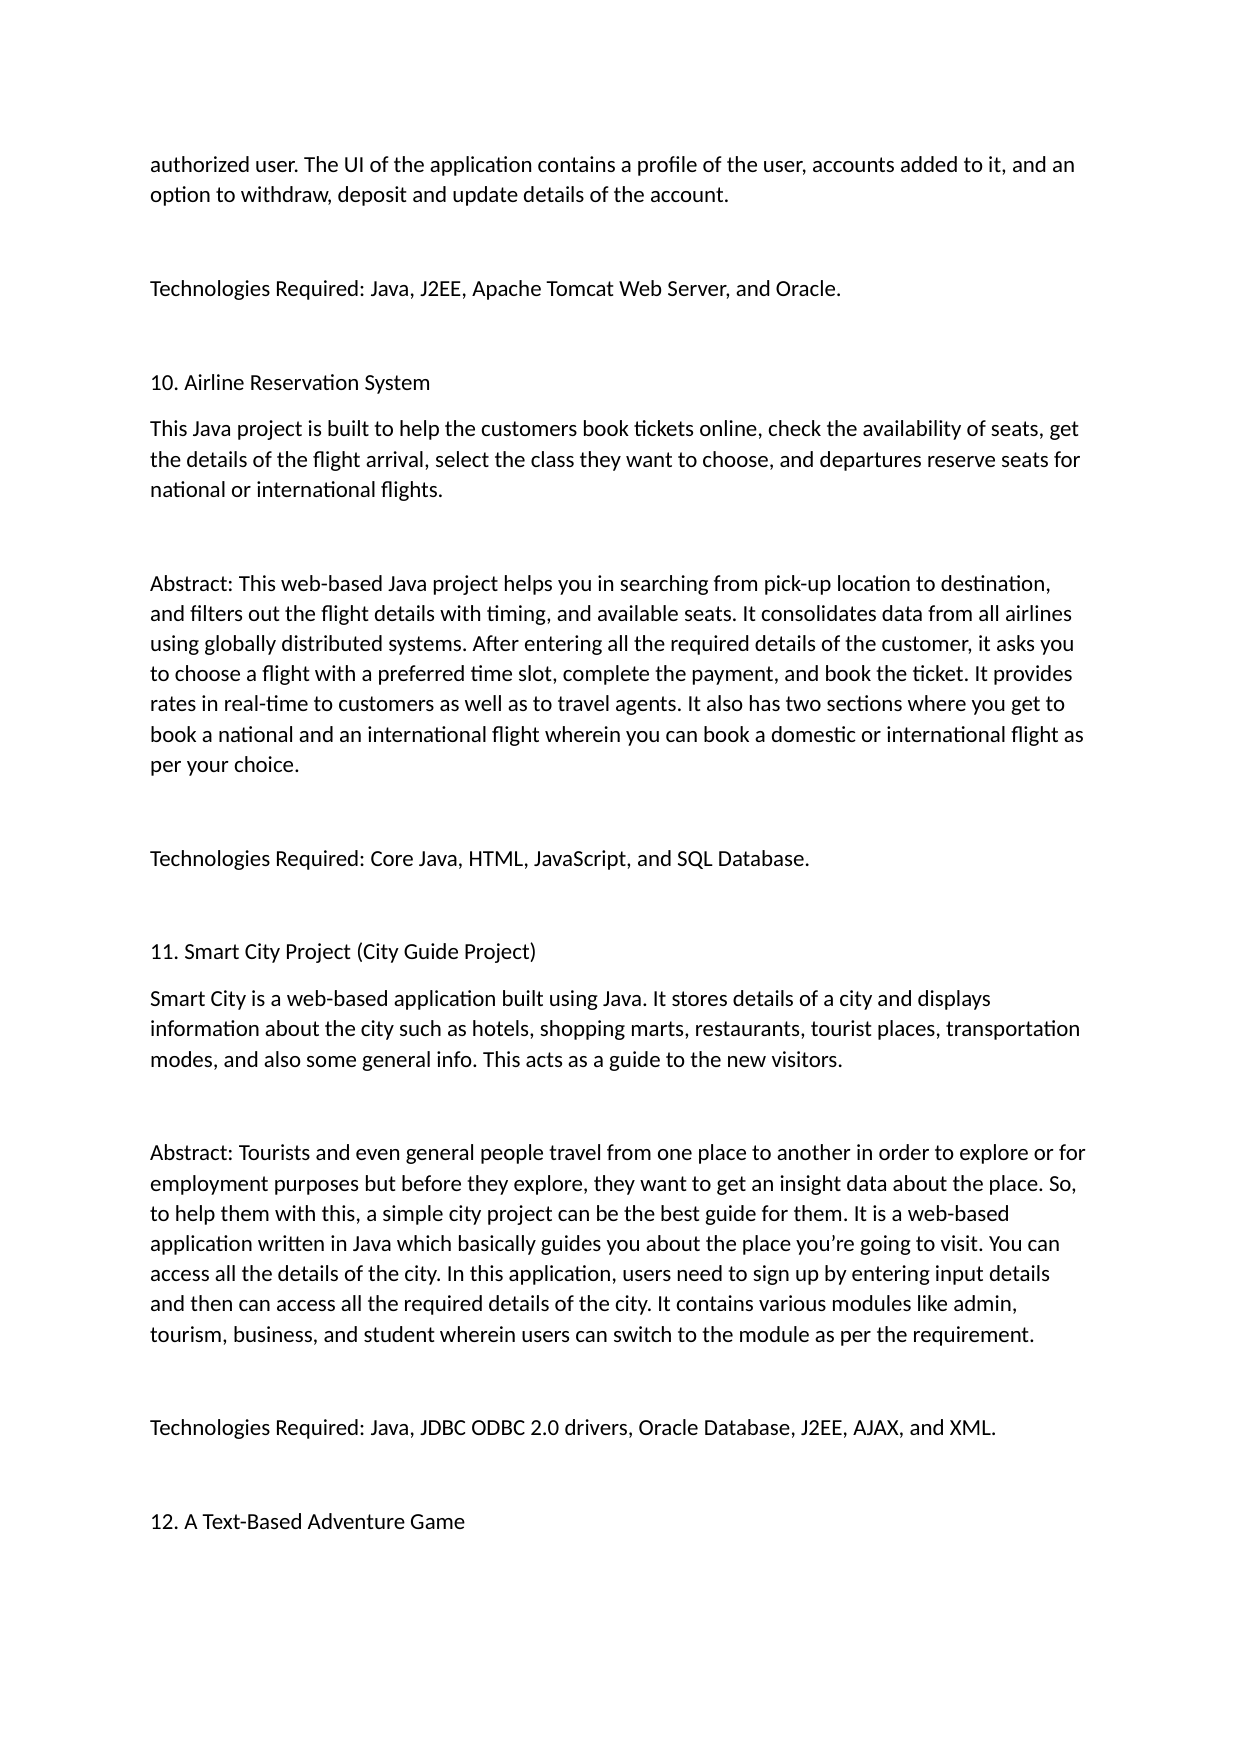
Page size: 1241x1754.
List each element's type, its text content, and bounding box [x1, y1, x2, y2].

text 10. Airline Reservation System [150, 368, 1090, 396]
text 12. A Text-Based Adventure Game [150, 1507, 1090, 1535]
text Abstract: This web-based Java project helps you in searching from pick-up location to destination, and filters out the flight details with timing, and available seats. It consolidates data from all airlines using globally distributed systems. After entering all the required details of the customer, it asks you to choose a flight with a preferred time slot, complete the payment, and book the ticket. It provides rates in real-time to customers as well as to travel agents. It also has two sections where you get to book a national and an international flight wherein you can book a domestic or international flight as per your choice. [150, 569, 1090, 778]
text Smart City is a web-based application built using Java. It stores details of a city and displays information about the city such as hotels, shopping marts, restaurants, tourist places, transportation modes, and also some general info. This acts as a guide to the new visitors. [150, 984, 1090, 1073]
text Technologies Required: Java, JDBC ODBC 2.0 drivers, Oracle Database, J2EE, AJAX, and XML. [150, 1413, 1090, 1442]
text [150, 150, 1090, 208]
text 11. Smart City Project (City Guide Project) [150, 937, 1090, 966]
text Technologies Required: Core Java, HTML, JavaScript, and SQL Database. [150, 844, 1090, 872]
text Abstract: Tourists and even general people travel from one place to another in order to explore or for employment purposes but before they explore, they want to get an insight data about the place. So, to help them with this, a simple city project can be the best guide for them. It is a web-based application written in Java which basically guides you about the place you’re going to visit. You can access all the details of the city. In this application, users need to sign up by entering input details and then can access all the required details of the city. It contains various modules like admin, tourism, business, and student wherein users can switch to the module as per the requirement. [150, 1138, 1090, 1348]
text This Java project is built to help the customers book tickets online, check the availability of seats, get the details of the flight arrival, select the class they want to choose, and departures reserve seats for national or international flights. [150, 414, 1090, 503]
text Technologies Required: Java, J2EE, Apache Tomcat Web Server, and Oracle. [150, 274, 1090, 302]
